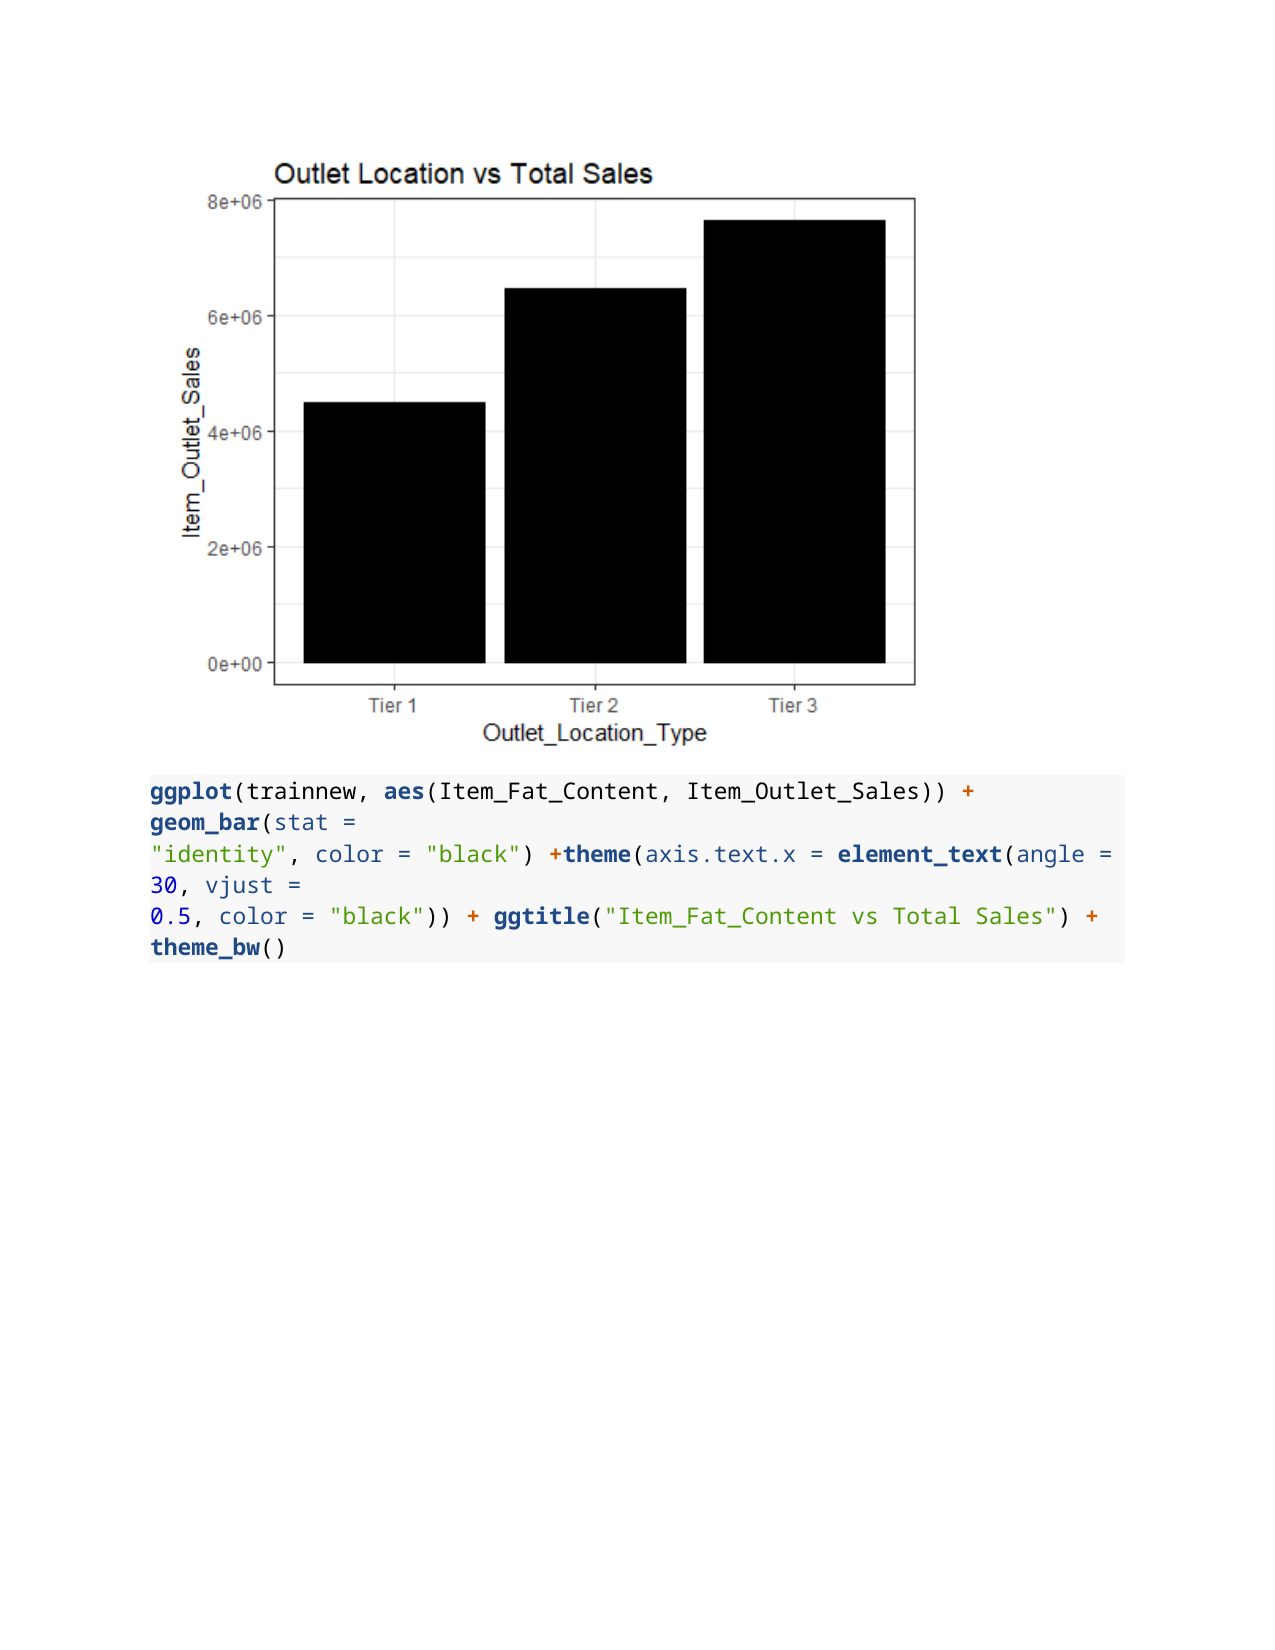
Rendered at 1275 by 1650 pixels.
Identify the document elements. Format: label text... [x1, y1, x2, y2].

text ggplot(trainnew, aes(Item_Fat_Content, Item_Outlet_Sales)) + geom_bar(stat = "identity", color = "black") +theme(axis.text.x = element_text(angle = 30, vjust = 0.5, color = "black")) + ggtitle("Item_Fat_Content vs Total Sales") + theme_bw() [287, 775, 1125, 963]
picture [168, 150, 927, 757]
